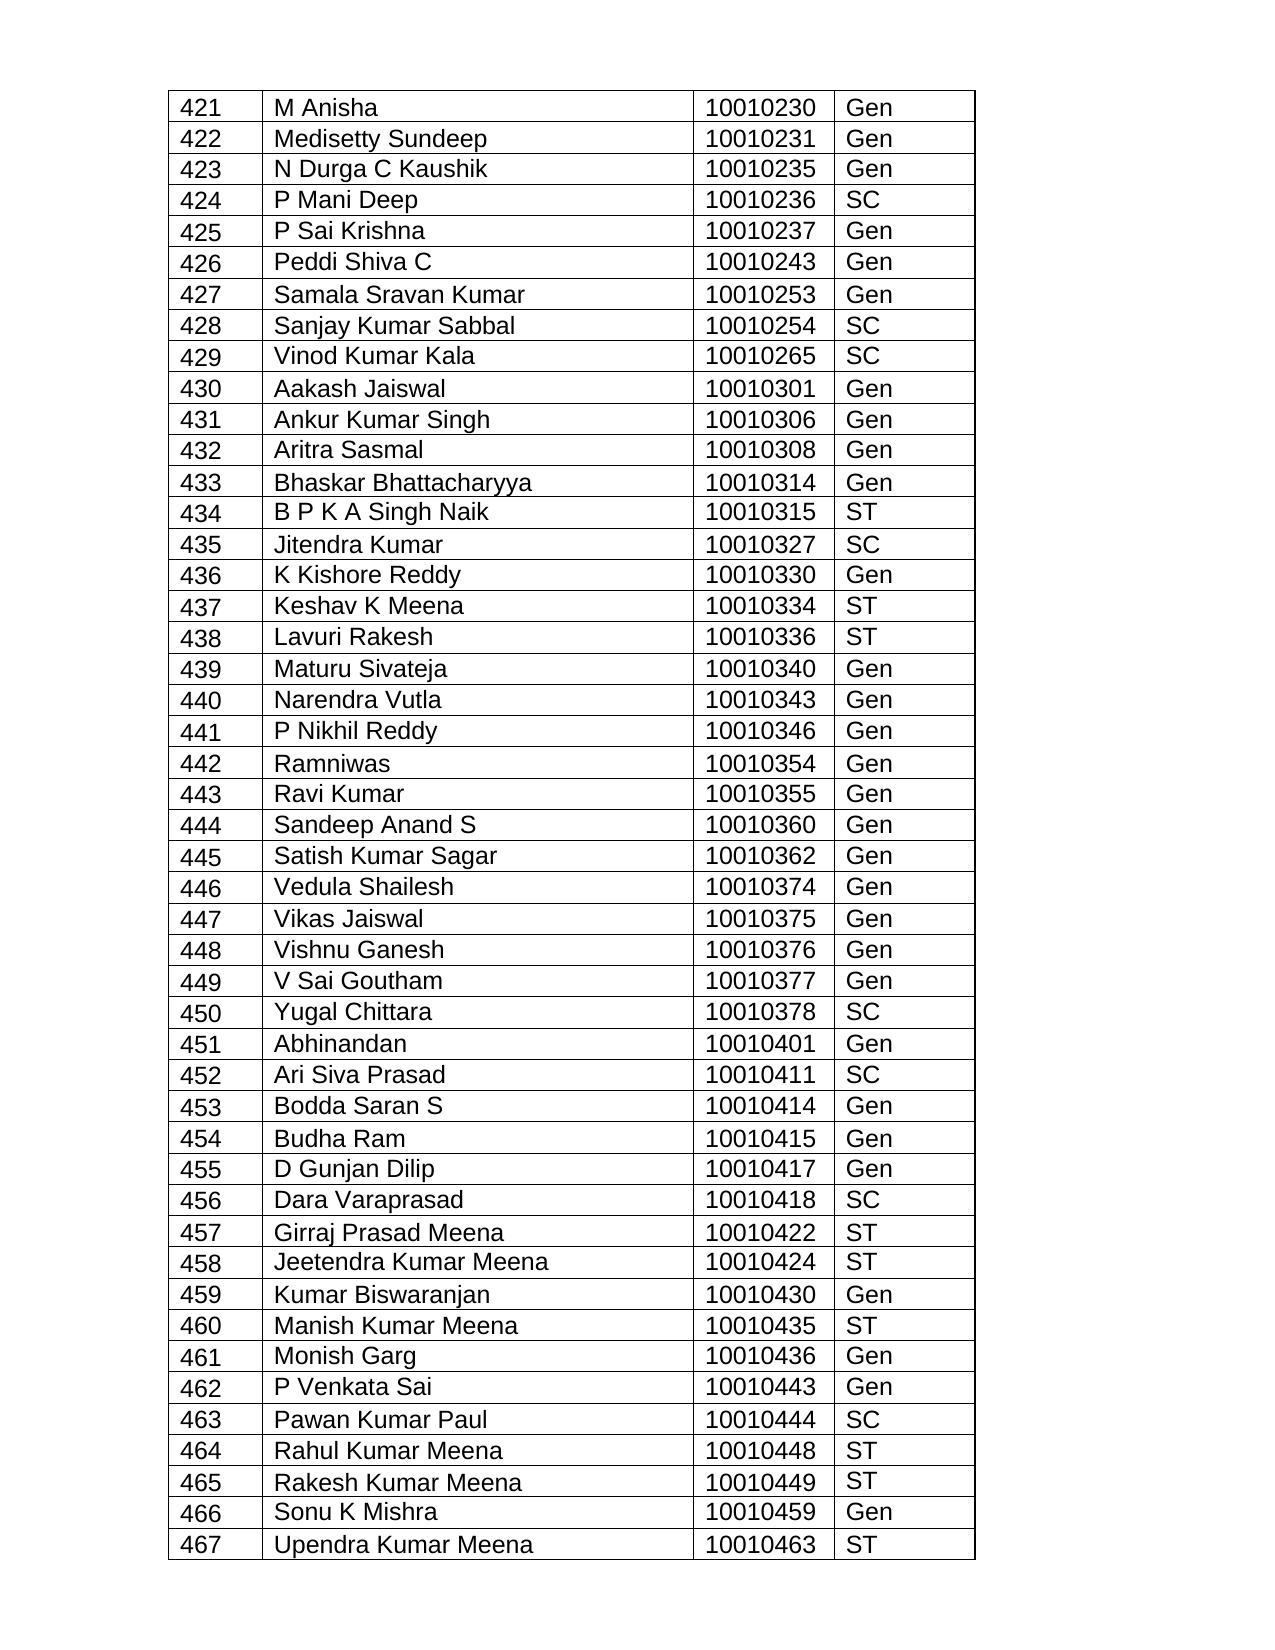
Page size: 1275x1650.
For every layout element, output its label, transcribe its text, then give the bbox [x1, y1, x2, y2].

table_cell 10010448 [694, 1435, 834, 1465]
table_cell Sanjay Kumar Sabbal [263, 310, 693, 340]
table_cell 458 [169, 1247, 262, 1277]
table_cell 10010243 [694, 247, 834, 277]
table_cell 10010415 [694, 1122, 834, 1152]
table_cell 437 [169, 591, 262, 621]
table_cell ST [835, 1466, 974, 1496]
table_cell Gen [835, 685, 974, 715]
table_cell 422 [169, 122, 262, 152]
table_cell 10010449 [694, 1466, 834, 1496]
table_cell Gen [835, 966, 974, 996]
table_cell 10010422 [694, 1216, 834, 1246]
table_cell 441 [169, 716, 262, 746]
table_cell Gen [835, 654, 974, 684]
table_cell Gen [835, 154, 974, 184]
table_cell Jitendra Kumar [263, 529, 693, 559]
table_cell 433 [169, 466, 262, 496]
table_cell 440 [169, 685, 262, 715]
table_cell Gen [835, 1091, 974, 1121]
table_cell 10010378 [694, 997, 834, 1027]
table_cell ST [835, 591, 974, 621]
table_cell Gen [835, 247, 974, 277]
table_cell 10010377 [694, 966, 834, 996]
table_cell Maturu Sivateja [263, 654, 693, 684]
table_cell SC [835, 310, 974, 340]
table_cell 10010340 [694, 654, 834, 684]
table_cell SC [835, 1185, 974, 1215]
table_cell 442 [169, 747, 262, 777]
table_cell 452 [169, 1060, 262, 1090]
table_cell 10010346 [694, 716, 834, 746]
table_cell V Sai Goutham [263, 966, 693, 996]
table_cell 10010424 [694, 1247, 834, 1277]
table_cell Satish Kumar Sagar [263, 841, 693, 871]
table_cell 451 [169, 1029, 262, 1059]
table_cell Peddi Shiva C [263, 247, 693, 277]
table_cell 10010463 [694, 1529, 834, 1559]
table_cell 10010343 [694, 685, 834, 715]
table_cell 10010411 [694, 1060, 834, 1090]
table_cell Gen [835, 1372, 974, 1402]
table_cell Narendra Vutla [263, 685, 693, 715]
table_cell 421 [169, 91, 262, 121]
table_cell ST [835, 622, 974, 652]
table_cell Gen [835, 1122, 974, 1152]
table_cell K Kishore Reddy [263, 560, 693, 590]
table_cell Abhinandan [263, 1029, 693, 1059]
table_cell 439 [169, 654, 262, 684]
table_cell 10010360 [694, 810, 834, 840]
table_cell Gen [835, 1497, 974, 1527]
table_cell 466 [169, 1497, 262, 1527]
table_cell 10010355 [694, 779, 834, 809]
table_cell 464 [169, 1435, 262, 1465]
table_cell Budha Ram [263, 1122, 693, 1152]
table_cell Keshav K Meena [263, 591, 693, 621]
table_cell 431 [169, 404, 262, 434]
table_cell Rahul Kumar Meena [263, 1435, 693, 1465]
table_cell 10010231 [694, 122, 834, 152]
table_cell 10010430 [694, 1279, 834, 1309]
table_cell SC [835, 1060, 974, 1090]
table_cell 10010376 [694, 935, 834, 965]
table_cell 465 [169, 1466, 262, 1496]
table_cell Samala Sravan Kumar [263, 279, 693, 309]
table_cell Vedula Shailesh [263, 872, 693, 902]
table_cell 10010436 [694, 1341, 834, 1371]
table_cell 10010443 [694, 1372, 834, 1402]
table_cell Aakash Jaiswal [263, 372, 693, 402]
table_cell Monish Garg [263, 1341, 693, 1371]
table_cell Manish Kumar Meena [263, 1310, 693, 1340]
table_cell 445 [169, 841, 262, 871]
table_cell Ramniwas [263, 747, 693, 777]
table_cell 444 [169, 810, 262, 840]
table_cell 10010236 [694, 185, 834, 215]
table_cell 10010230 [694, 91, 834, 121]
table_cell ST [835, 1216, 974, 1246]
table_cell 430 [169, 372, 262, 402]
table_cell Jeetendra Kumar Meena [263, 1247, 693, 1277]
table_cell Gen [835, 1029, 974, 1059]
table_cell 10010314 [694, 466, 834, 496]
table_cell Gen [835, 1341, 974, 1371]
table_cell 10010374 [694, 872, 834, 902]
table_cell Upendra Kumar Meena [263, 1529, 693, 1559]
table_cell SC [835, 341, 974, 371]
table_cell 425 [169, 216, 262, 246]
table_cell Sonu K Mishra [263, 1497, 693, 1527]
table_cell Bodda Saran S [263, 1091, 693, 1121]
table_cell 10010435 [694, 1310, 834, 1340]
table_cell SC [835, 997, 974, 1027]
table_cell 455 [169, 1154, 262, 1184]
table_cell 10010334 [694, 591, 834, 621]
table_cell 429 [169, 341, 262, 371]
table_cell 449 [169, 966, 262, 996]
table_cell 450 [169, 997, 262, 1027]
table_cell Vishnu Ganesh [263, 935, 693, 965]
table_cell 462 [169, 1372, 262, 1402]
table_cell 10010308 [694, 435, 834, 465]
table_cell Aritra Sasmal [263, 435, 693, 465]
table_cell Gen [835, 216, 974, 246]
table_cell ST [835, 497, 974, 527]
table_cell 10010417 [694, 1154, 834, 1184]
table_cell ST [835, 1247, 974, 1277]
table_cell 10010362 [694, 841, 834, 871]
table_cell 10010330 [694, 560, 834, 590]
table_cell 10010301 [694, 372, 834, 402]
table_cell P Sai Krishna [263, 216, 693, 246]
table_cell SC [835, 1404, 974, 1434]
table_cell 448 [169, 935, 262, 965]
table_cell Gen [835, 841, 974, 871]
table_cell 460 [169, 1310, 262, 1340]
table_cell 443 [169, 779, 262, 809]
table_cell 459 [169, 1279, 262, 1309]
table_cell 424 [169, 185, 262, 215]
table_cell 428 [169, 310, 262, 340]
table_cell Kumar Biswaranjan [263, 1279, 693, 1309]
table_cell Gen [835, 279, 974, 309]
table_cell 10010336 [694, 622, 834, 652]
table_cell Gen [835, 560, 974, 590]
table_cell Gen [835, 122, 974, 152]
table_cell Dara Varaprasad [263, 1185, 693, 1215]
table_cell 10010459 [694, 1497, 834, 1527]
table_cell 10010235 [694, 154, 834, 184]
table_cell Lavuri Rakesh [263, 622, 693, 652]
table_cell Vikas Jaiswal [263, 904, 693, 934]
table_cell 453 [169, 1091, 262, 1121]
table_cell 435 [169, 529, 262, 559]
table_cell ST [835, 1310, 974, 1340]
table_cell Gen [835, 779, 974, 809]
table_cell 456 [169, 1185, 262, 1215]
table_cell Gen [835, 1279, 974, 1309]
table_cell Gen [835, 747, 974, 777]
table_cell 436 [169, 560, 262, 590]
table_cell 10010306 [694, 404, 834, 434]
table_cell Gen [835, 404, 974, 434]
table_cell 461 [169, 1341, 262, 1371]
table_cell 10010237 [694, 216, 834, 246]
table_cell 454 [169, 1122, 262, 1152]
table_cell P Venkata Sai [263, 1372, 693, 1402]
table_cell 427 [169, 279, 262, 309]
table_cell 467 [169, 1529, 262, 1559]
table_cell 10010444 [694, 1404, 834, 1434]
table_cell Gen [835, 91, 974, 121]
table_cell 463 [169, 1404, 262, 1434]
table_cell Gen [835, 904, 974, 934]
table_cell Vinod Kumar Kala [263, 341, 693, 371]
table_cell 10010414 [694, 1091, 834, 1121]
table_cell ST [835, 1435, 974, 1465]
table_cell 10010265 [694, 341, 834, 371]
table_cell Gen [835, 810, 974, 840]
table_cell ST [835, 1529, 974, 1559]
table_cell Gen [835, 435, 974, 465]
table_cell Ari Siva Prasad [263, 1060, 693, 1090]
table_cell 10010327 [694, 529, 834, 559]
table_cell SC [835, 529, 974, 559]
table_cell 10010418 [694, 1185, 834, 1215]
table_cell Gen [835, 372, 974, 402]
table_cell 457 [169, 1216, 262, 1246]
table_cell Gen [835, 935, 974, 965]
table_cell P Nikhil Reddy [263, 716, 693, 746]
table_cell 434 [169, 497, 262, 527]
table_cell 10010401 [694, 1029, 834, 1059]
table_cell Gen [835, 1154, 974, 1184]
table_cell P Mani Deep [263, 185, 693, 215]
table_cell M Anisha [263, 91, 693, 121]
table_cell Sandeep Anand S [263, 810, 693, 840]
table_cell Gen [835, 872, 974, 902]
table_cell Pawan Kumar Paul [263, 1404, 693, 1434]
table_cell 438 [169, 622, 262, 652]
table_cell Yugal Chittara [263, 997, 693, 1027]
table_cell Gen [835, 716, 974, 746]
table_cell Gen [835, 466, 974, 496]
table_cell 10010375 [694, 904, 834, 934]
table_cell N Durga C Kaushik [263, 154, 693, 184]
table_cell 423 [169, 154, 262, 184]
table_cell SC [835, 185, 974, 215]
table_cell Rakesh Kumar Meena [263, 1466, 693, 1496]
table_cell 10010315 [694, 497, 834, 527]
table_cell D Gunjan Dilip [263, 1154, 693, 1184]
table_cell 10010354 [694, 747, 834, 777]
table_cell Bhaskar Bhattacharyya [263, 466, 693, 496]
table_cell 426 [169, 247, 262, 277]
table_cell Ravi Kumar [263, 779, 693, 809]
table_cell Medisetty Sundeep [263, 122, 693, 152]
table_cell 447 [169, 904, 262, 934]
table_cell Girraj Prasad Meena [263, 1216, 693, 1246]
table_cell 10010254 [694, 310, 834, 340]
table_cell 10010253 [694, 279, 834, 309]
table_cell B P K A Singh Naik [263, 497, 693, 527]
table_cell Ankur Kumar Singh [263, 404, 693, 434]
table_cell 432 [169, 435, 262, 465]
table_cell 446 [169, 872, 262, 902]
